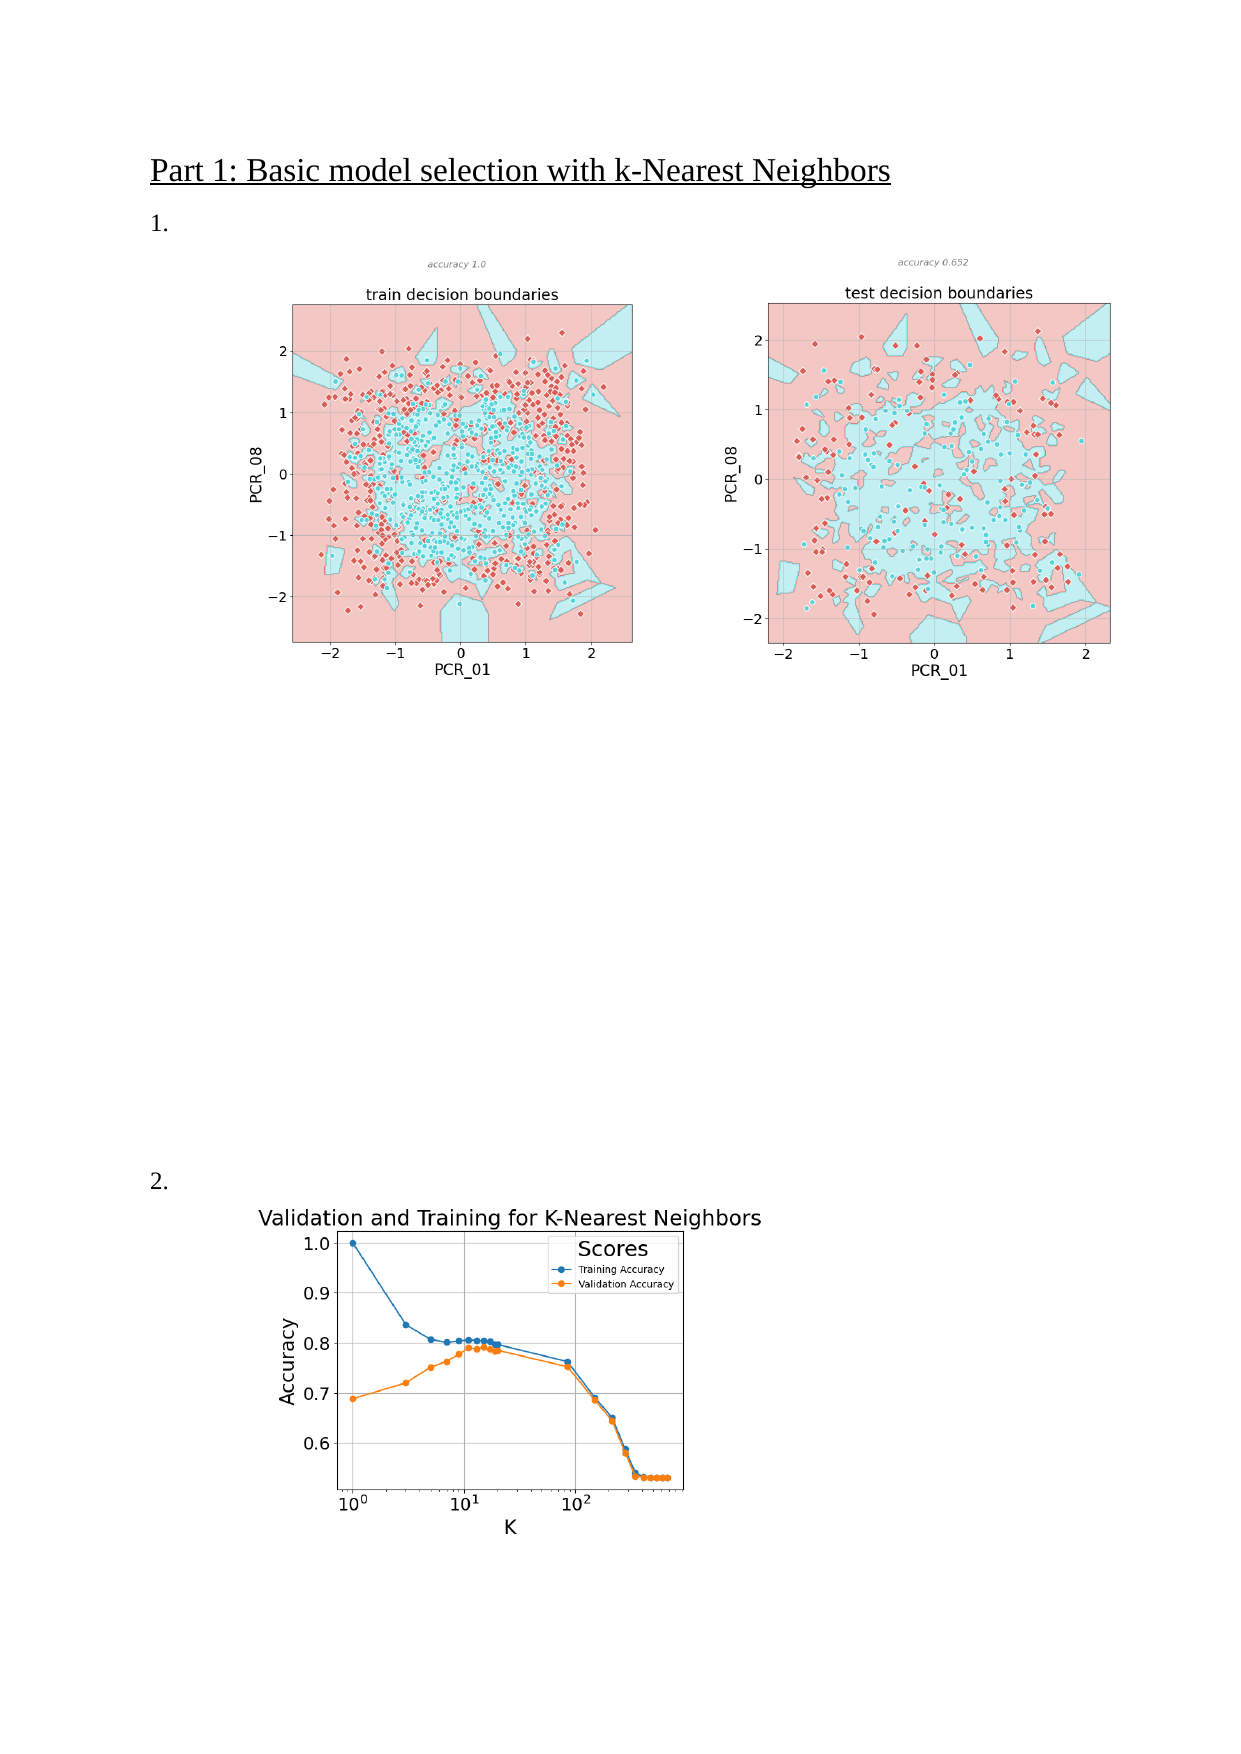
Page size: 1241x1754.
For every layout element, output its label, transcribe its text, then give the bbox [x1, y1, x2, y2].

text 1. [150, 208, 1090, 237]
text Part 1: Basic model selection with k-Nearest Neighbors [150, 150, 1090, 188]
picture [718, 253, 1115, 685]
text 2. [150, 1166, 1090, 1195]
picture [243, 255, 637, 684]
picture [251, 1202, 768, 1545]
